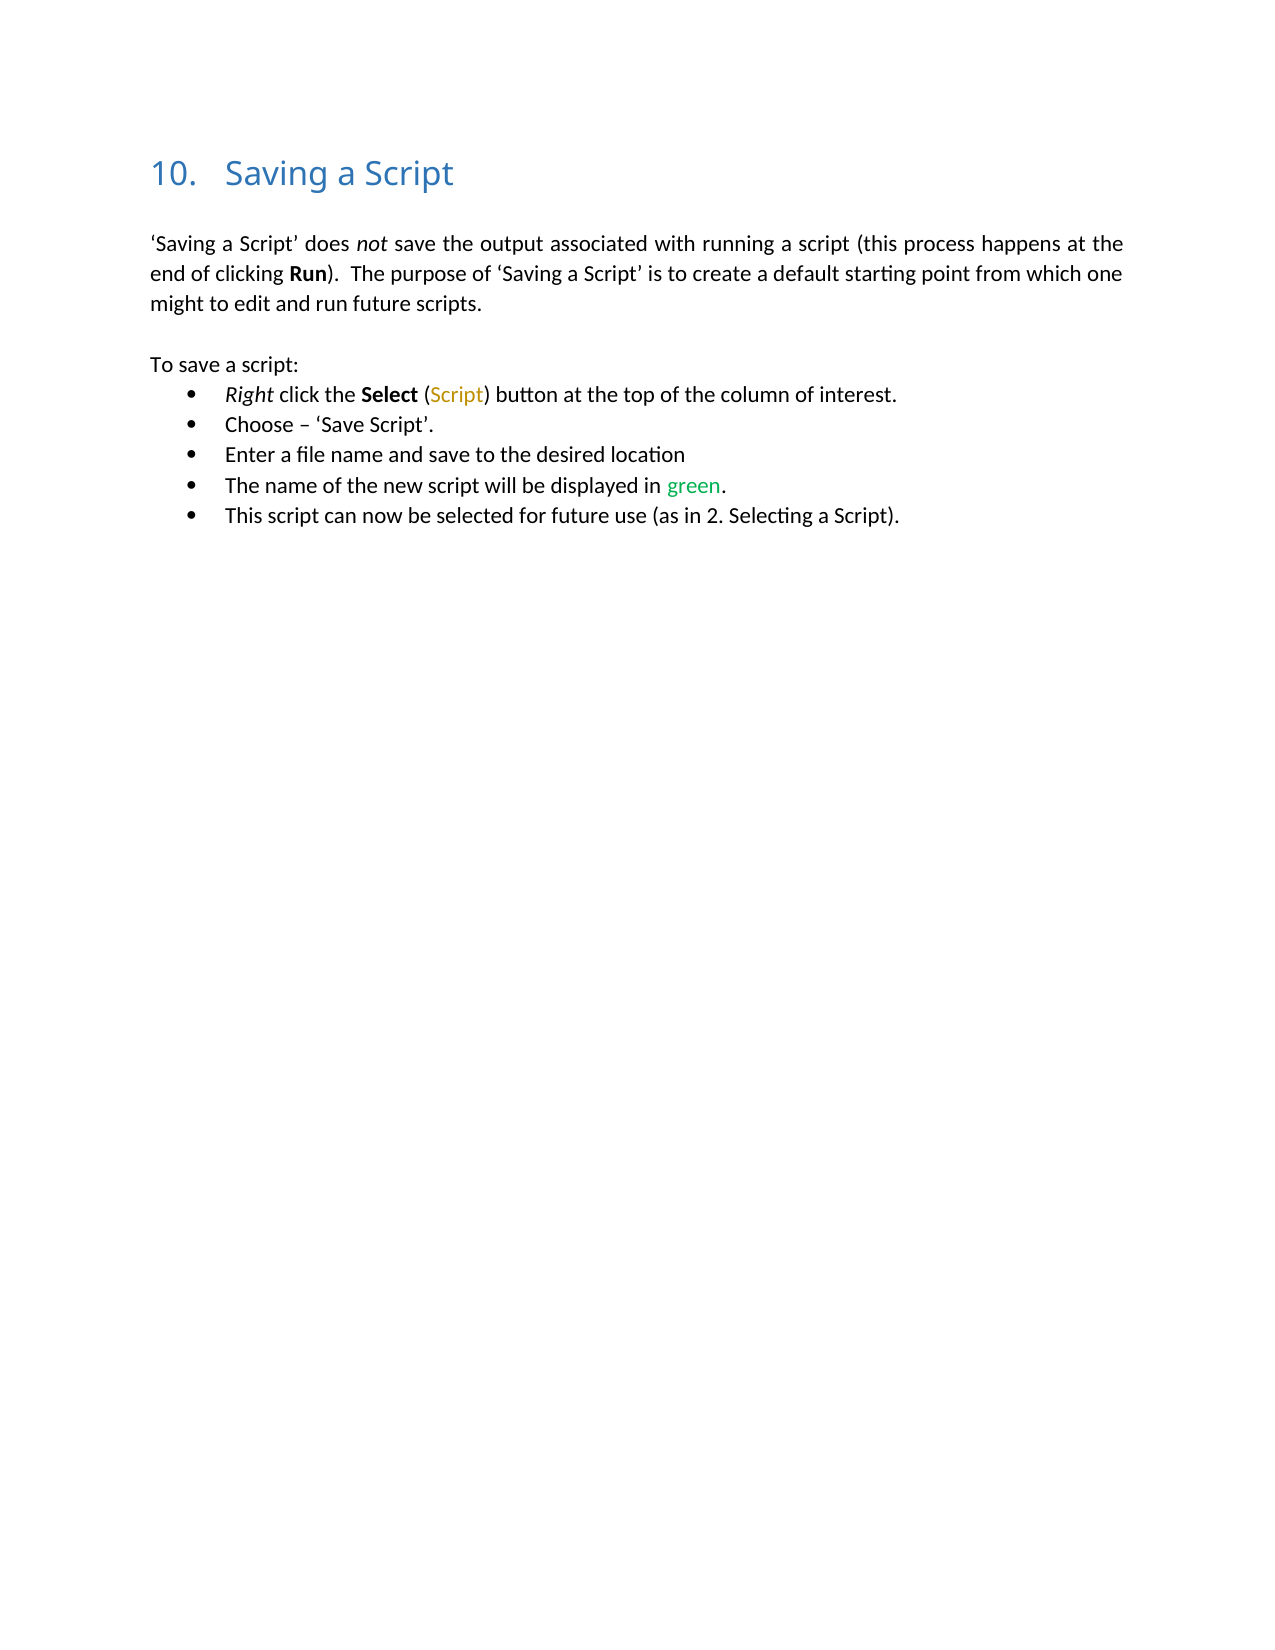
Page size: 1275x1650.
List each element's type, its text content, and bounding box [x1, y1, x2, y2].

list Choose – ‘Save Script’. [187, 410, 1125, 438]
text To save a script: [150, 350, 1125, 378]
list The name of the new script will be displayed in green. [187, 471, 1125, 499]
subtitle Saving a Script [150, 150, 1125, 195]
list This script can now be selected for future use (as in 2. Selecting a Script). [187, 501, 1125, 529]
list Enter a file name and save to the desired location [187, 441, 1125, 469]
list Right click the Select (Script) button at the top of the column of interest. [187, 380, 1125, 408]
text ‘Saving a Script’ does not save the output associated with running a script (this process happens at the end of clicking Run). The purpose of ‘Saving a Script’ is to create a default starting point from which one might to edit and run future scripts. [150, 229, 1125, 318]
